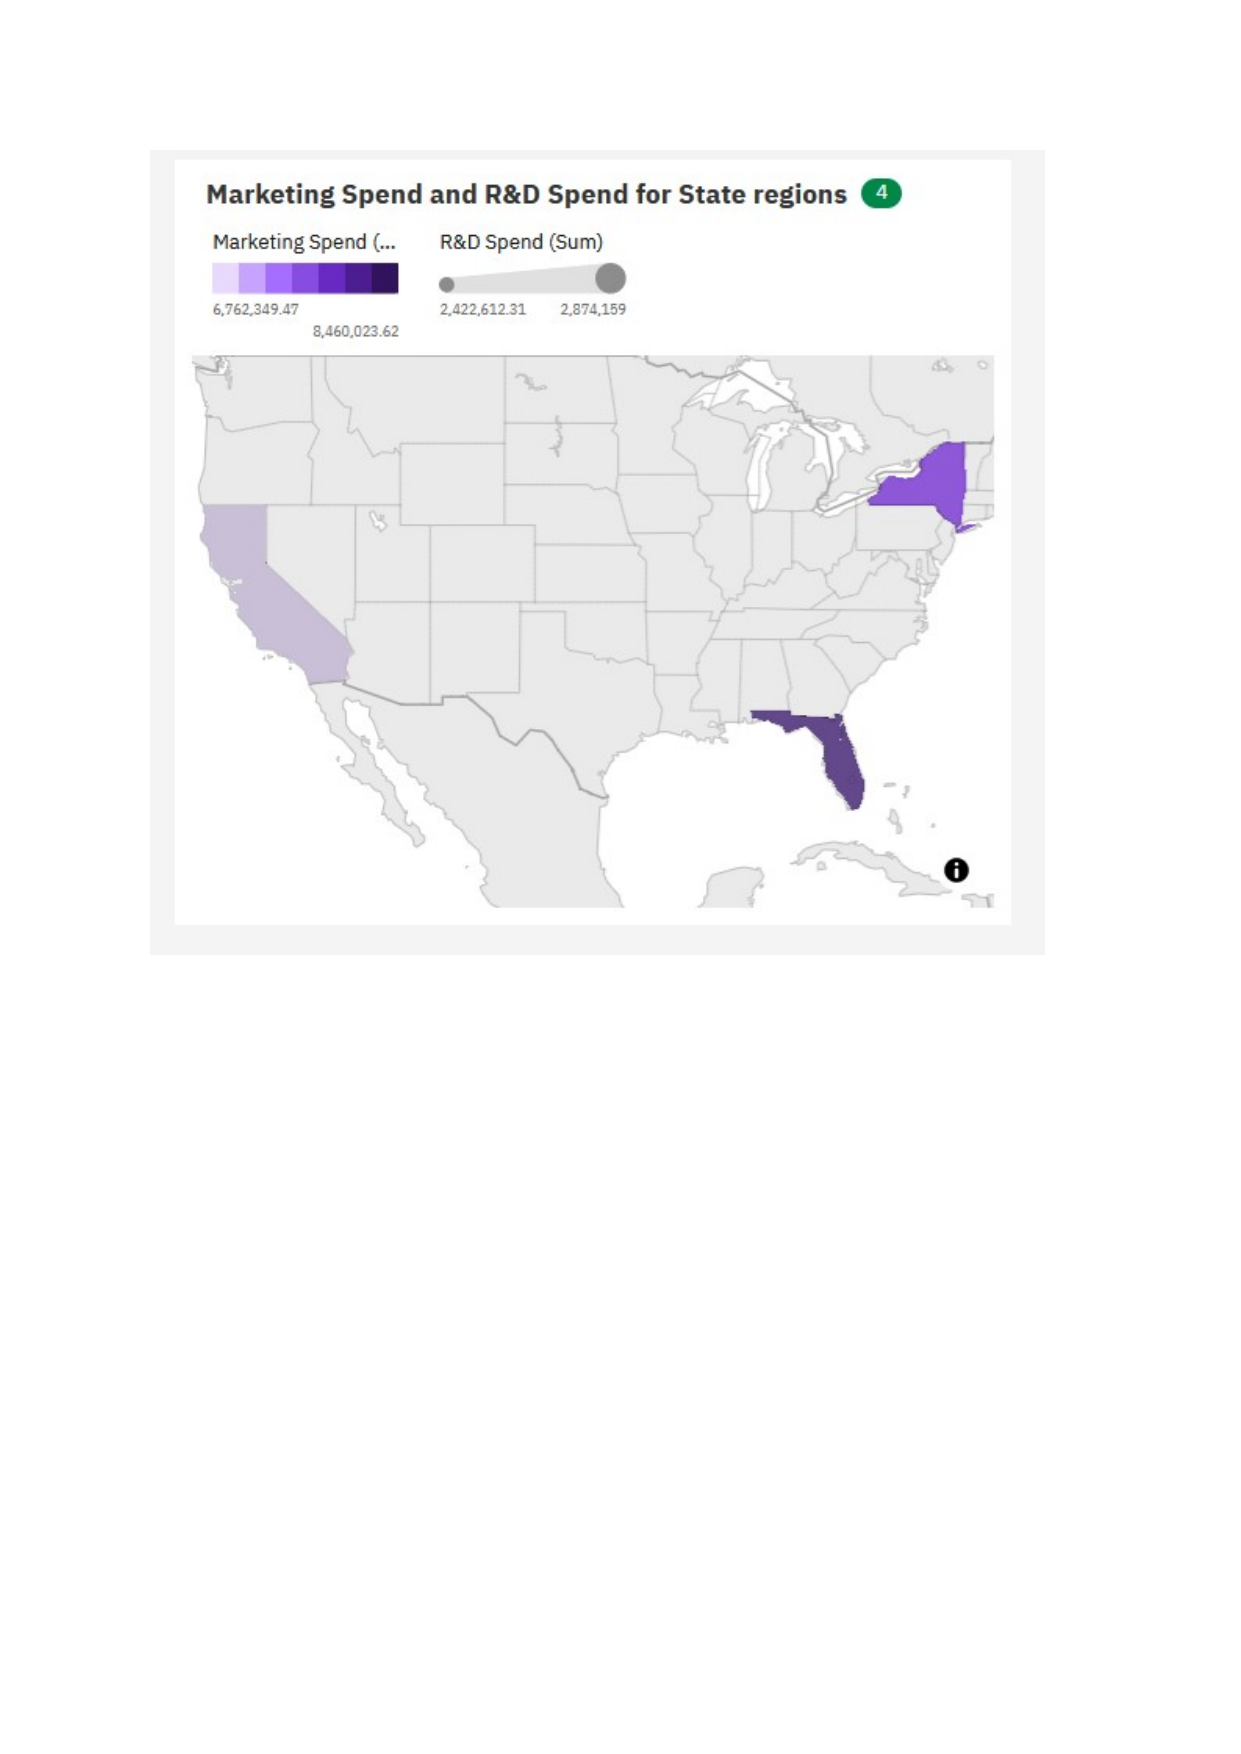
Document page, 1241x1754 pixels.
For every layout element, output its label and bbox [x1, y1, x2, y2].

picture [150, 150, 1046, 955]
